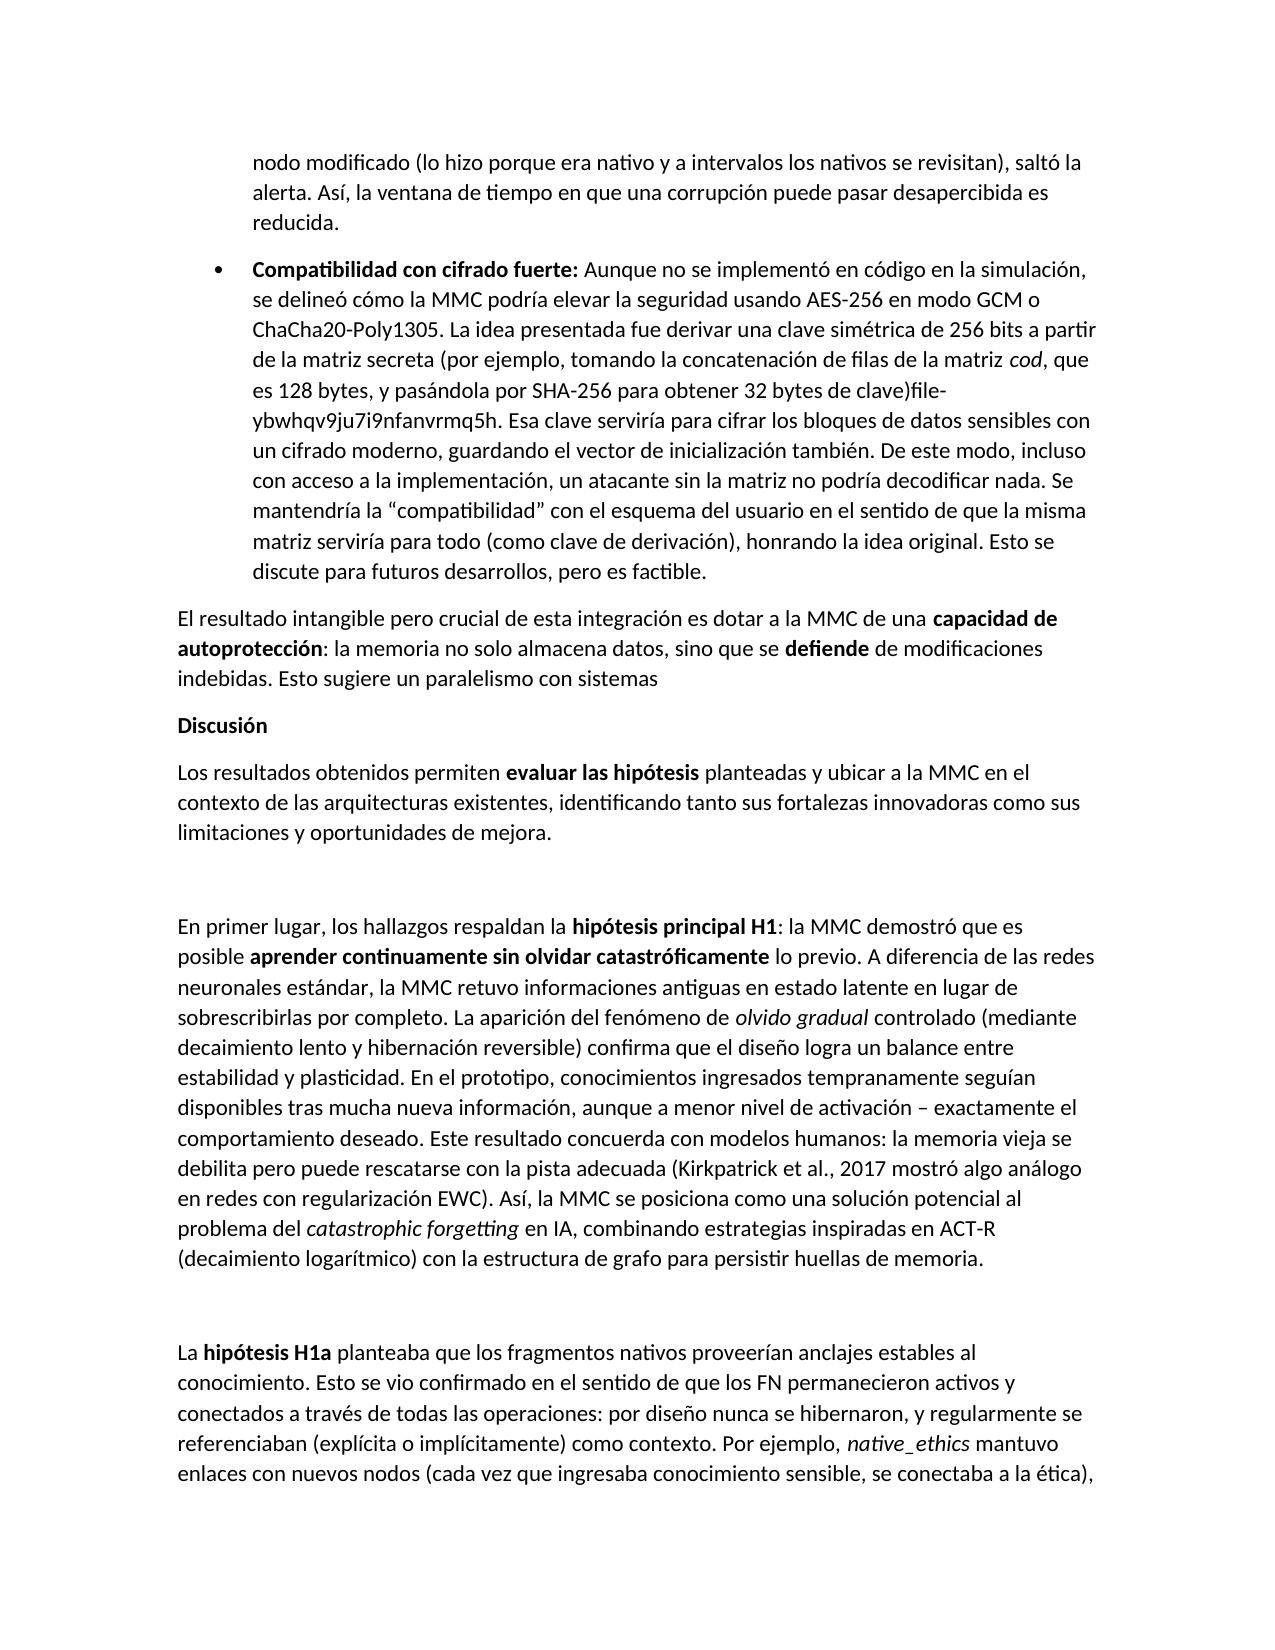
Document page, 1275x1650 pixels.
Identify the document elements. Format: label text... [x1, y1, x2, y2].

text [177, 1338, 1098, 1487]
text Discusión [177, 711, 1098, 739]
text Los resultados obtenidos permiten evaluar las hipótesis planteadas y ubicar a la MMC en el contexto de las arquitecturas existentes, identificando tanto sus fortalezas innovadoras como sus limitaciones y oportunidades de mejora. [177, 758, 1098, 846]
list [215, 148, 1098, 236]
list Compatibilidad con cifrado fuerte: Aunque no se implementó en código en la simulación, se delineó cómo la MMC podría elevar la seguridad usando AES-256 en modo GCM o ChaCha20-Poly1305. La idea presentada fue derivar una clave simétrica de 256 bits a partir de la matriz secreta (por ejemplo, tomando la concatenación de filas de la matriz cod, que es 128 bytes, y pasándola por SHA-256 para obtener 32 bytes de clave)file-ybwhqv9ju7i9nfanvrmq5h. Esa clave serviría para cifrar los bloques de datos sensibles con un cifrado moderno, guardando el vector de inicialización también. De este modo, incluso con acceso a la implementación, un atacante sin la matriz no podría decodificar nada. Se mantendría la “compatibilidad” con el esquema del usuario en el sentido de que la misma matriz serviría para todo (como clave de derivación), honrando la idea original. Esto se discute para futuros desarrollos, pero es factible. [215, 255, 1098, 585]
text En primer lugar, los hallazgos respaldan la hipótesis principal H1: la MMC demostró que es posible aprender continuamente sin olvidar catastróficamente lo previo. A diferencia de las redes neuronales estándar, la MMC retuvo informaciones antiguas en estado latente en lugar de sobrescribirlas por completo. La aparición del fenómeno de olvido gradual controlado (mediante decaimiento lento y hibernación reversible) confirma que el diseño logra un balance entre estabilidad y plasticidad. En el prototipo, conocimientos ingresados tempranamente seguían disponibles tras mucha nueva información, aunque a menor nivel de activación – exactamente el comportamiento deseado. Este resultado concuerda con modelos humanos: la memoria vieja se debilita pero puede rescatarse con la pista adecuada (Kirkpatrick et al., 2017 mostró algo análogo en redes con regularización EWC). Así, la MMC se posiciona como una solución potencial al problema del catastrophic forgetting en IA, combinando estrategias inspiradas en ACT-R (decaimiento logarítmico) con la estructura de grafo para persistir huellas de memoria. [177, 912, 1098, 1272]
text El resultado intangible pero crucial de esta integración es dotar a la MMC de una capacidad de autoprotección: la memoria no solo almacena datos, sino que se defiende de modificaciones indebidas. Esto sugiere un paralelismo con sistemas [177, 604, 1098, 692]
